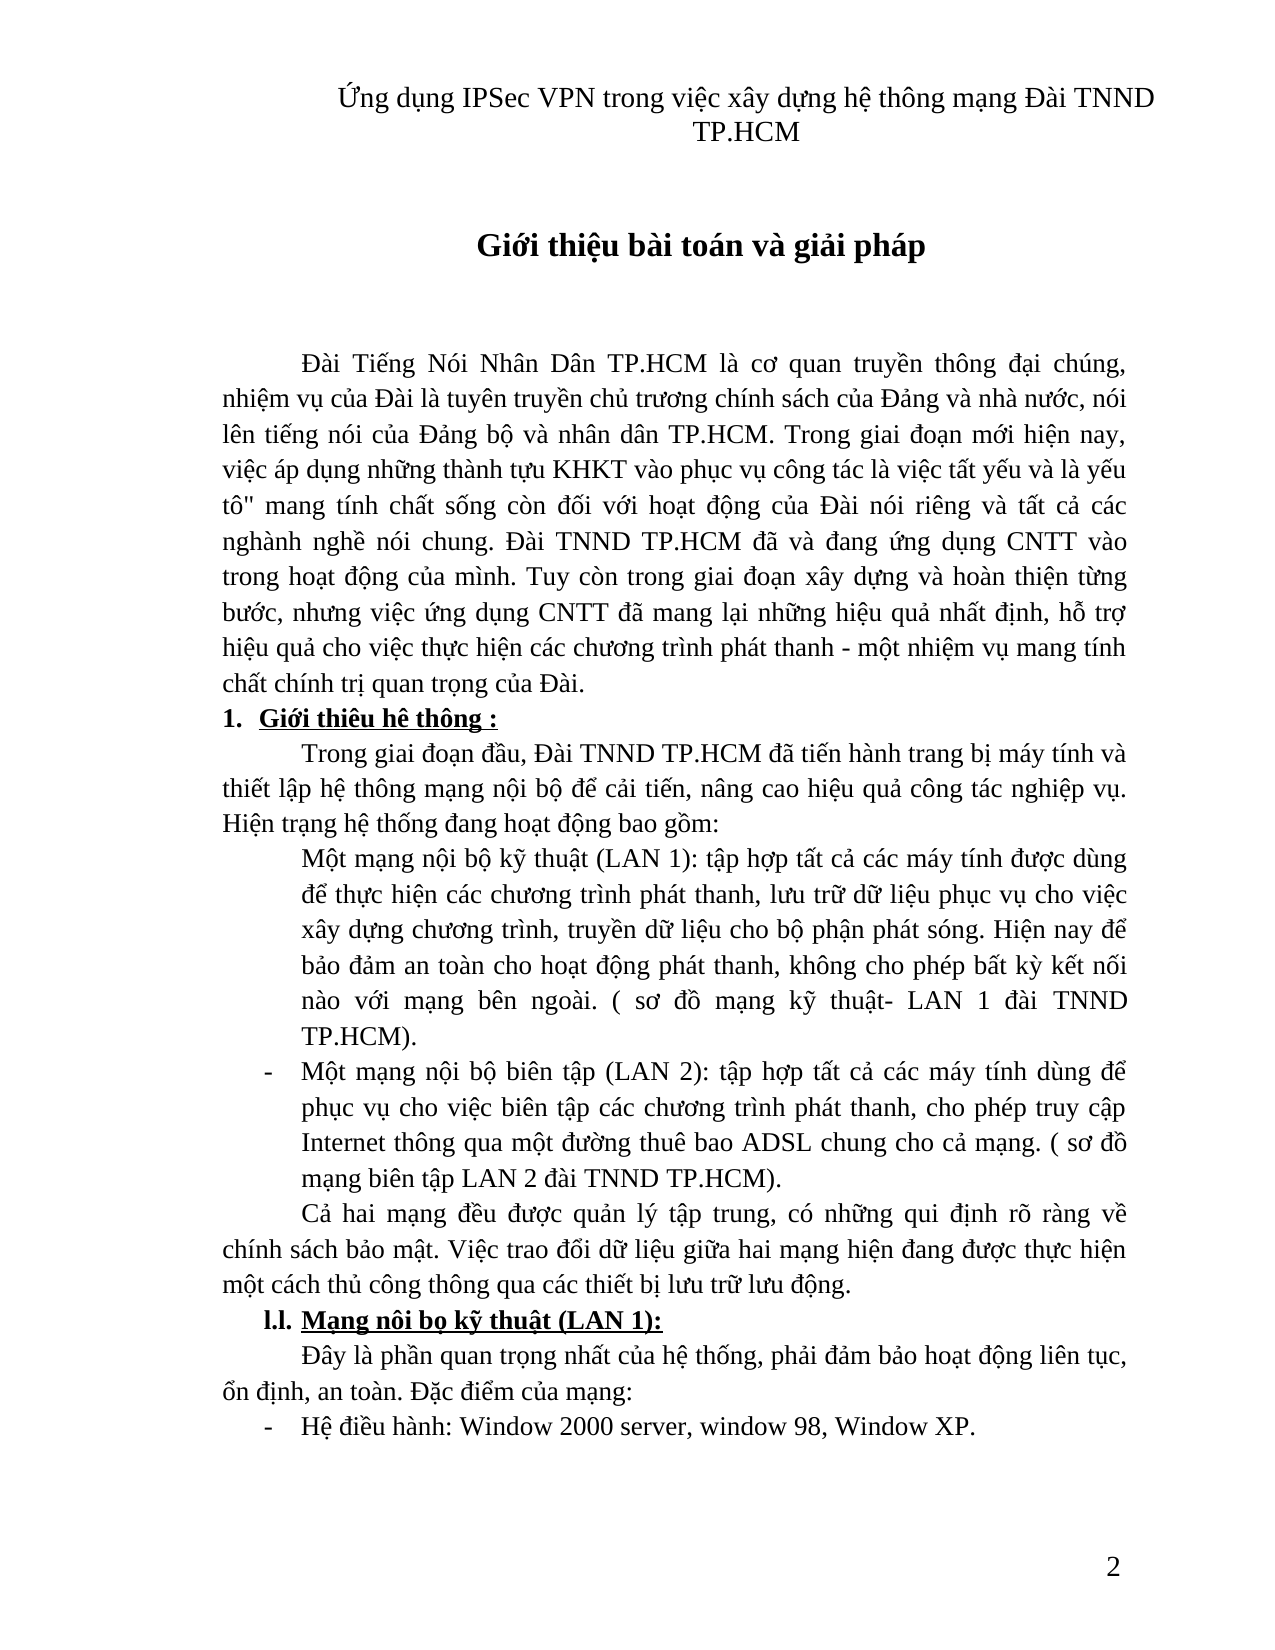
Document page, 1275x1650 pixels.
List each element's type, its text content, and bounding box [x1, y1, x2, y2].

text Cả hai mạng đều được quản lý tập trung, có những qui định rõ ràng về chính sách bảo mật. Việc trao đổi dữ liệu giữa hai mạng hiện đang được thực hiện một cách thủ công thông qua các thiết bị lưu trữ lưu động. [222, 1194, 1128, 1301]
subtitle Giới thiêu hê thông : [222, 699, 1128, 734]
list Mạng nôi bọ kỹ thuật (LAN 1): [264, 1301, 1128, 1336]
text Đài Tiếng Nói Nhân Dân TP.HCM là cơ quan truyền thông đại chúng, nhiệm vụ của Đài là tuyên truyền chủ trương chính sách của Đảng và nhà nước, nói lên tiếng nói của Đảng bộ và nhân dân TP.HCM. Trong giai đoạn mới hiện nay, việc áp dụng những thành tựu KHKT vào phục vụ công tác là việc tất yếu và là yếu tô" mang tính chất sống còn đối với hoạt động của Đài nói riêng và tất cả các nghành nghề nói chung. Đài TNND TP.HCM đã và đang ứng dụng CNTT vào trong hoạt động của mình. Tuy còn trong giai đoạn xây dựng và hoàn thiện từng bước, nhưng việc ứng dụng CNTT đã mang lại những hiệu quả nhất định, hỗ trợ hiệu quả cho việc thực hiện các chương trình phát thanh - một nhiệm vụ mang tính chất chính trị quan trọng của Đài. [222, 344, 1128, 699]
list Hệ điều hành: Window 2000 server, window 98, Window XP. [264, 1407, 1128, 1443]
list Một mạng nội bộ biên tập (LAN 2): tập hợp tất cả các máy tính dùng để phục vụ cho việc biên tập các chương trình phát thanh, cho phép truy cập Internet thông qua một đường thuê bao ADSL chung cho cả mạng. ( sơ đồ mạng biên tập LAN 2 đài TNND TP.HCM). [264, 1052, 1128, 1194]
text Trong giai đoạn đầu, Đài TNND TP.HCM đã tiến hành trang bị máy tính và thiết lập hệ thông mạng nội bộ để cải tiến, nâng cao hiệu quả công tác nghiệp vụ. Hiện trạng hệ thống đang hoạt động bao gồm: [222, 734, 1128, 839]
text Một mạng nội bộ kỹ thuật (LAN 1): tập hợp tất cả các máy tính được dùng để thực hiện các chương trình phát thanh, lưu trữ dữ liệu phục vụ cho việc xây dựng chương trình, truyền dữ liệu cho bộ phận phát sóng. Hiện nay để bảo đảm an toàn cho hoạt động phát thanh, không cho phép bất kỳ kết nối nào với mạng bên ngoài. ( sơ đồ mạng kỹ thuật- LAN 1 đài TNND TP.HCM). [301, 839, 1128, 1052]
text Giới thiệu bài toán và giải pháp [476, 229, 1128, 263]
text Đây là phần quan trọng nhất của hệ thống, phải đảm bảo hoạt động liên tục, ổn định, an toàn. Đặc điểm của mạng: [222, 1336, 1128, 1407]
